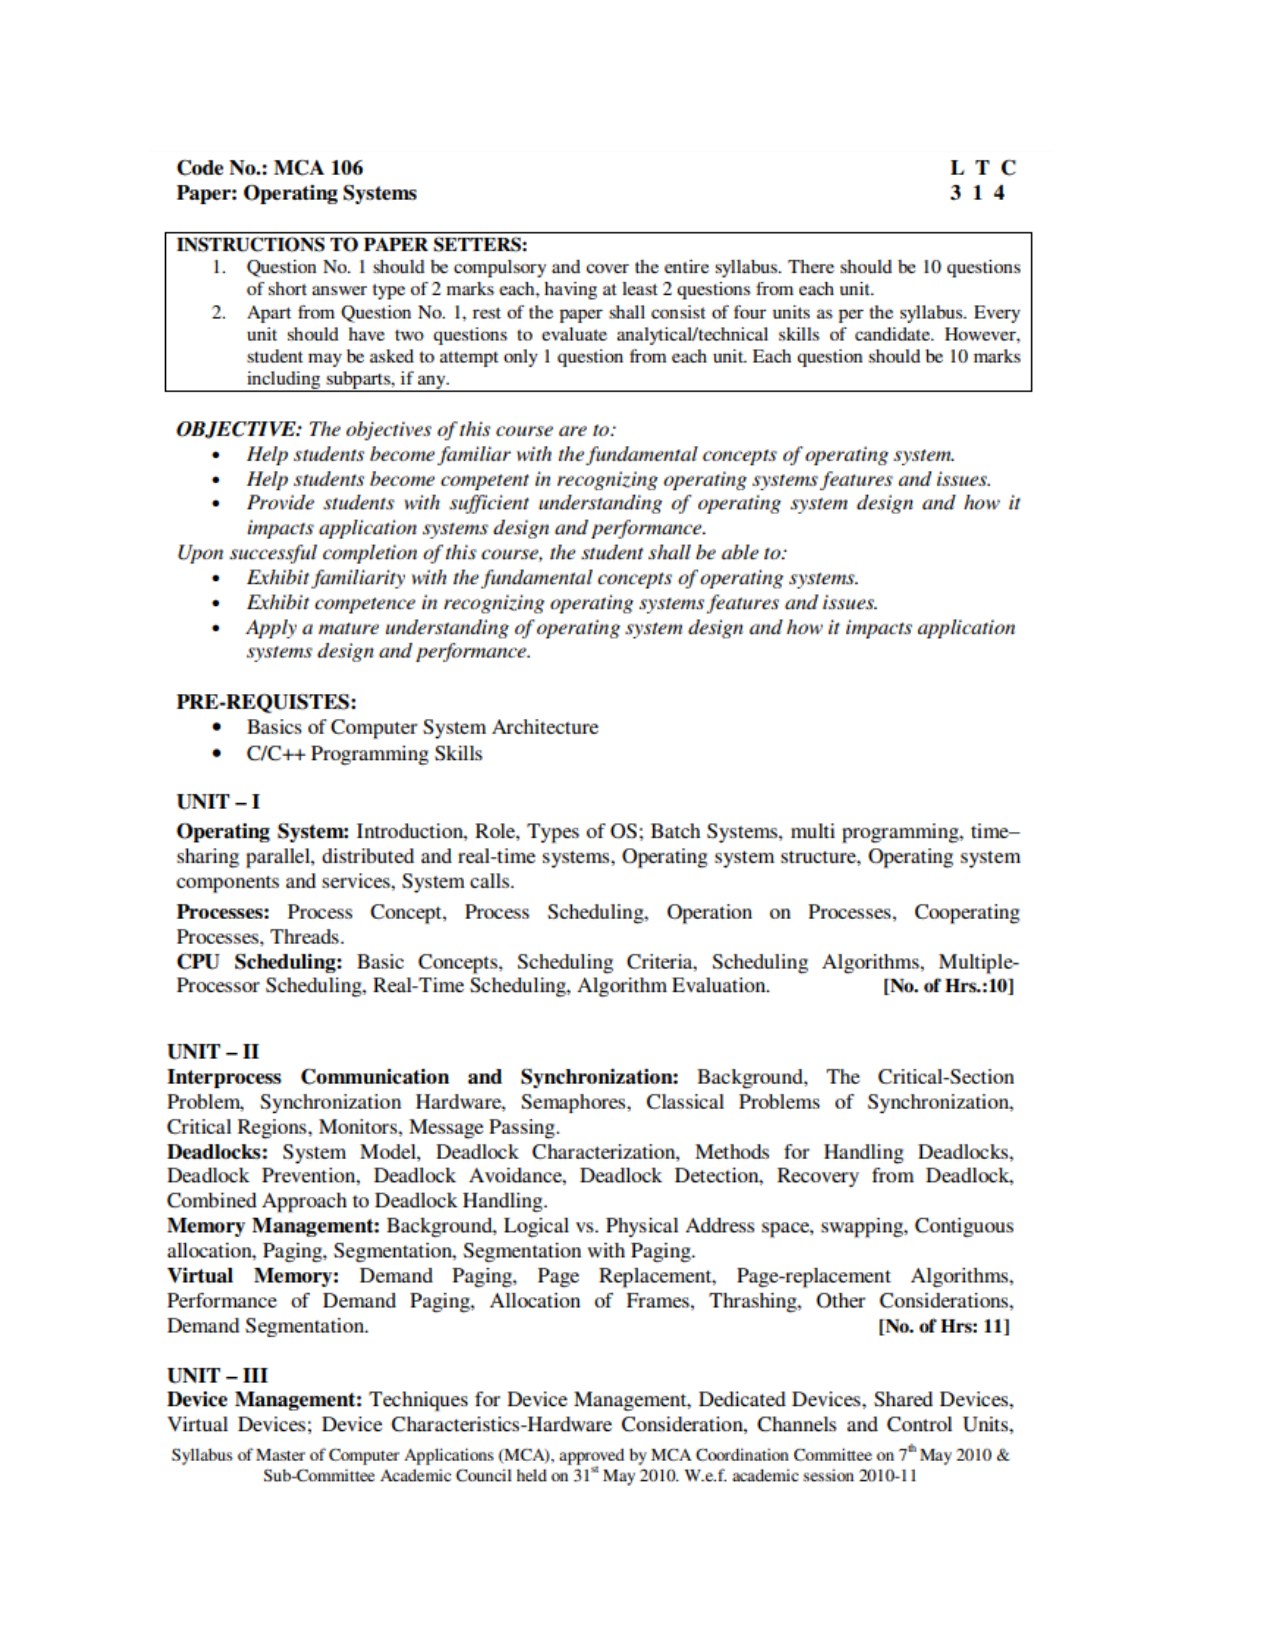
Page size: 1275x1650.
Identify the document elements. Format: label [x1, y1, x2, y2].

picture [150, 150, 1055, 1007]
picture [150, 1031, 1030, 1499]
